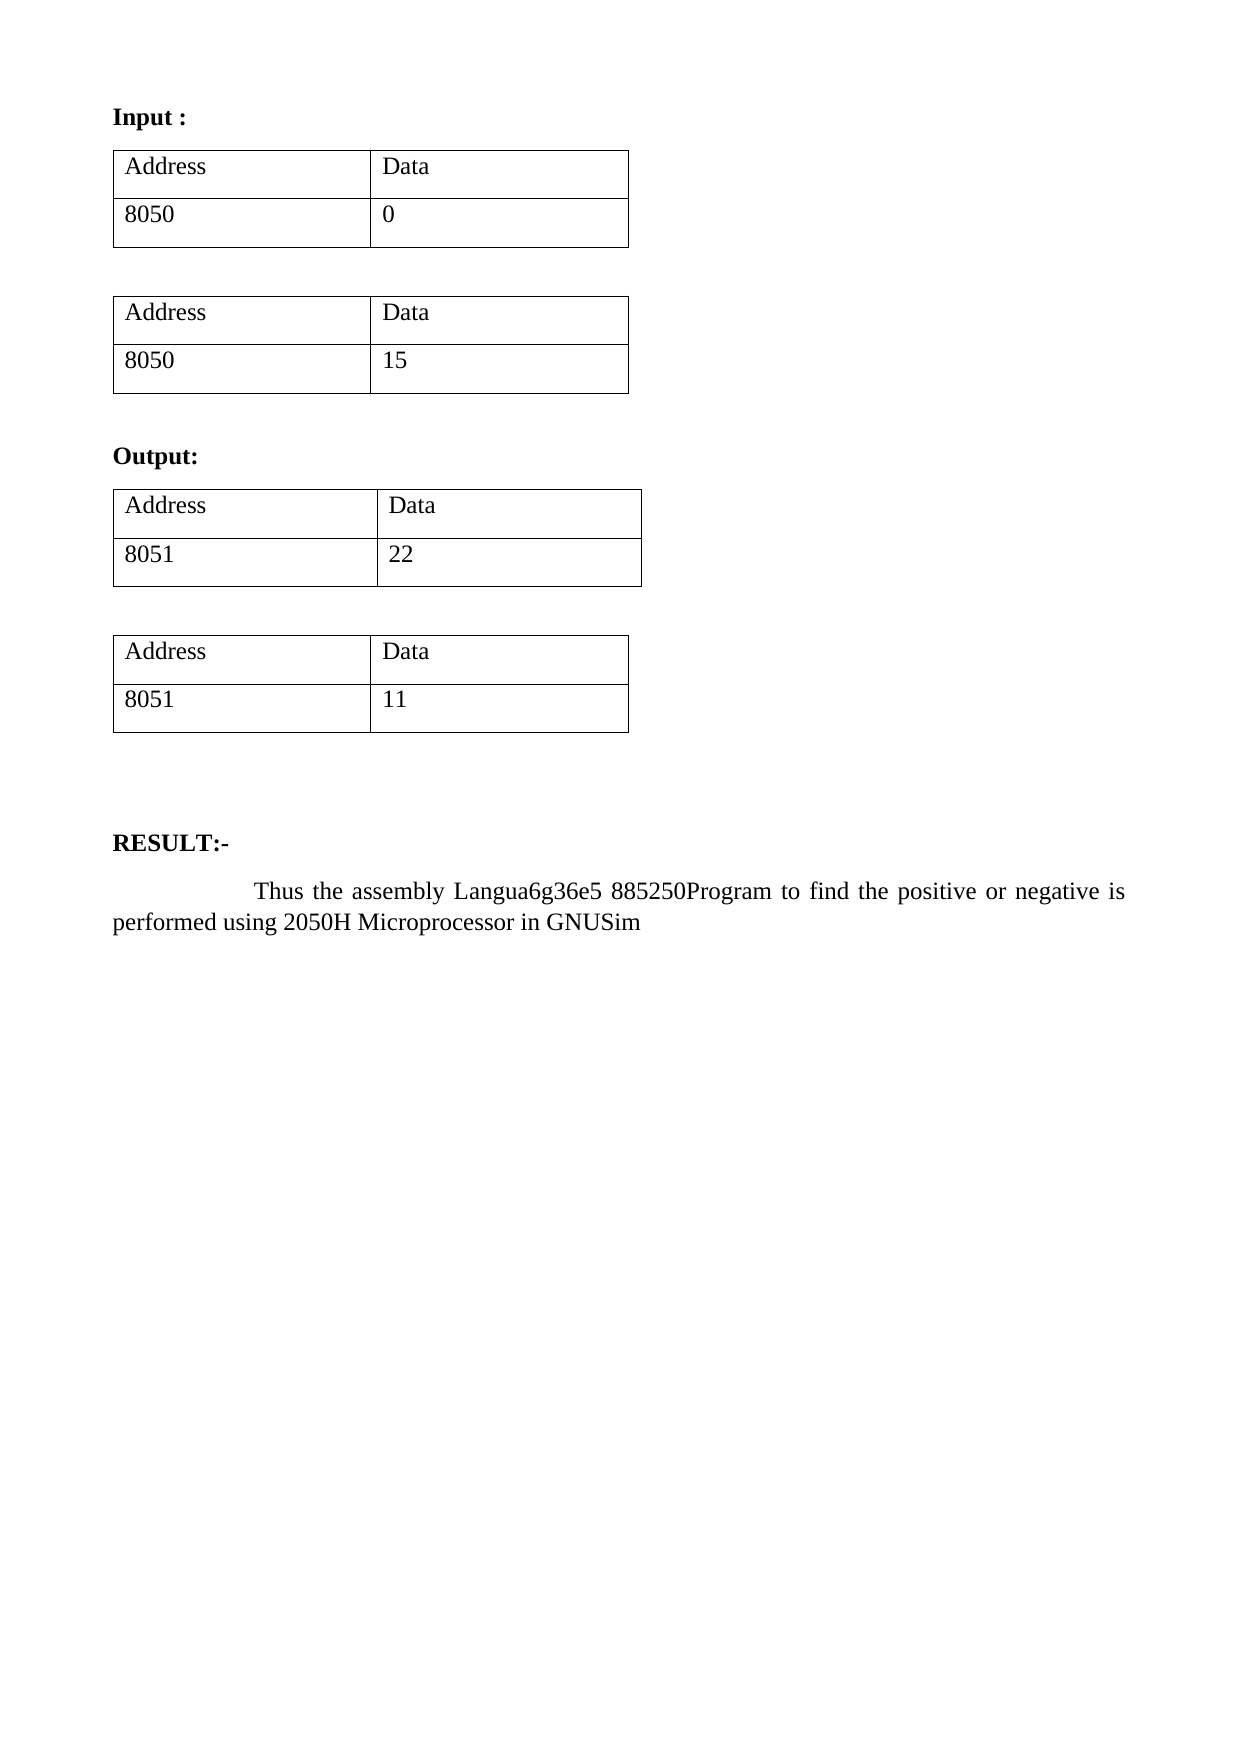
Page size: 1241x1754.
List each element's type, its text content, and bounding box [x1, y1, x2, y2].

table_cell 11 [371, 685, 628, 732]
text Output: [112, 441, 1128, 470]
table_header Data [371, 297, 628, 344]
table_cell 0 [371, 199, 628, 247]
table_header Data [371, 636, 628, 683]
table_cell 8050 [114, 199, 370, 247]
table_cell 15 [371, 345, 628, 393]
table_header Data [371, 151, 628, 198]
table_header Address [114, 151, 370, 198]
text RESULT:- [112, 828, 1128, 857]
table_cell 22 [378, 539, 641, 586]
table_header Address [114, 636, 370, 683]
table_header Address [114, 490, 377, 538]
text Thus the assembly Langua6g36e5 885250Program to find the positive or negative is performed using 2050H Microprocessor in GNUSim [112, 876, 1128, 936]
table_header Data [378, 490, 641, 538]
table_cell 8051 [114, 685, 370, 732]
table_cell 8051 [114, 539, 377, 586]
table_cell 8050 [114, 345, 370, 393]
text Input : [112, 102, 1128, 131]
table_header Address [114, 297, 370, 344]
